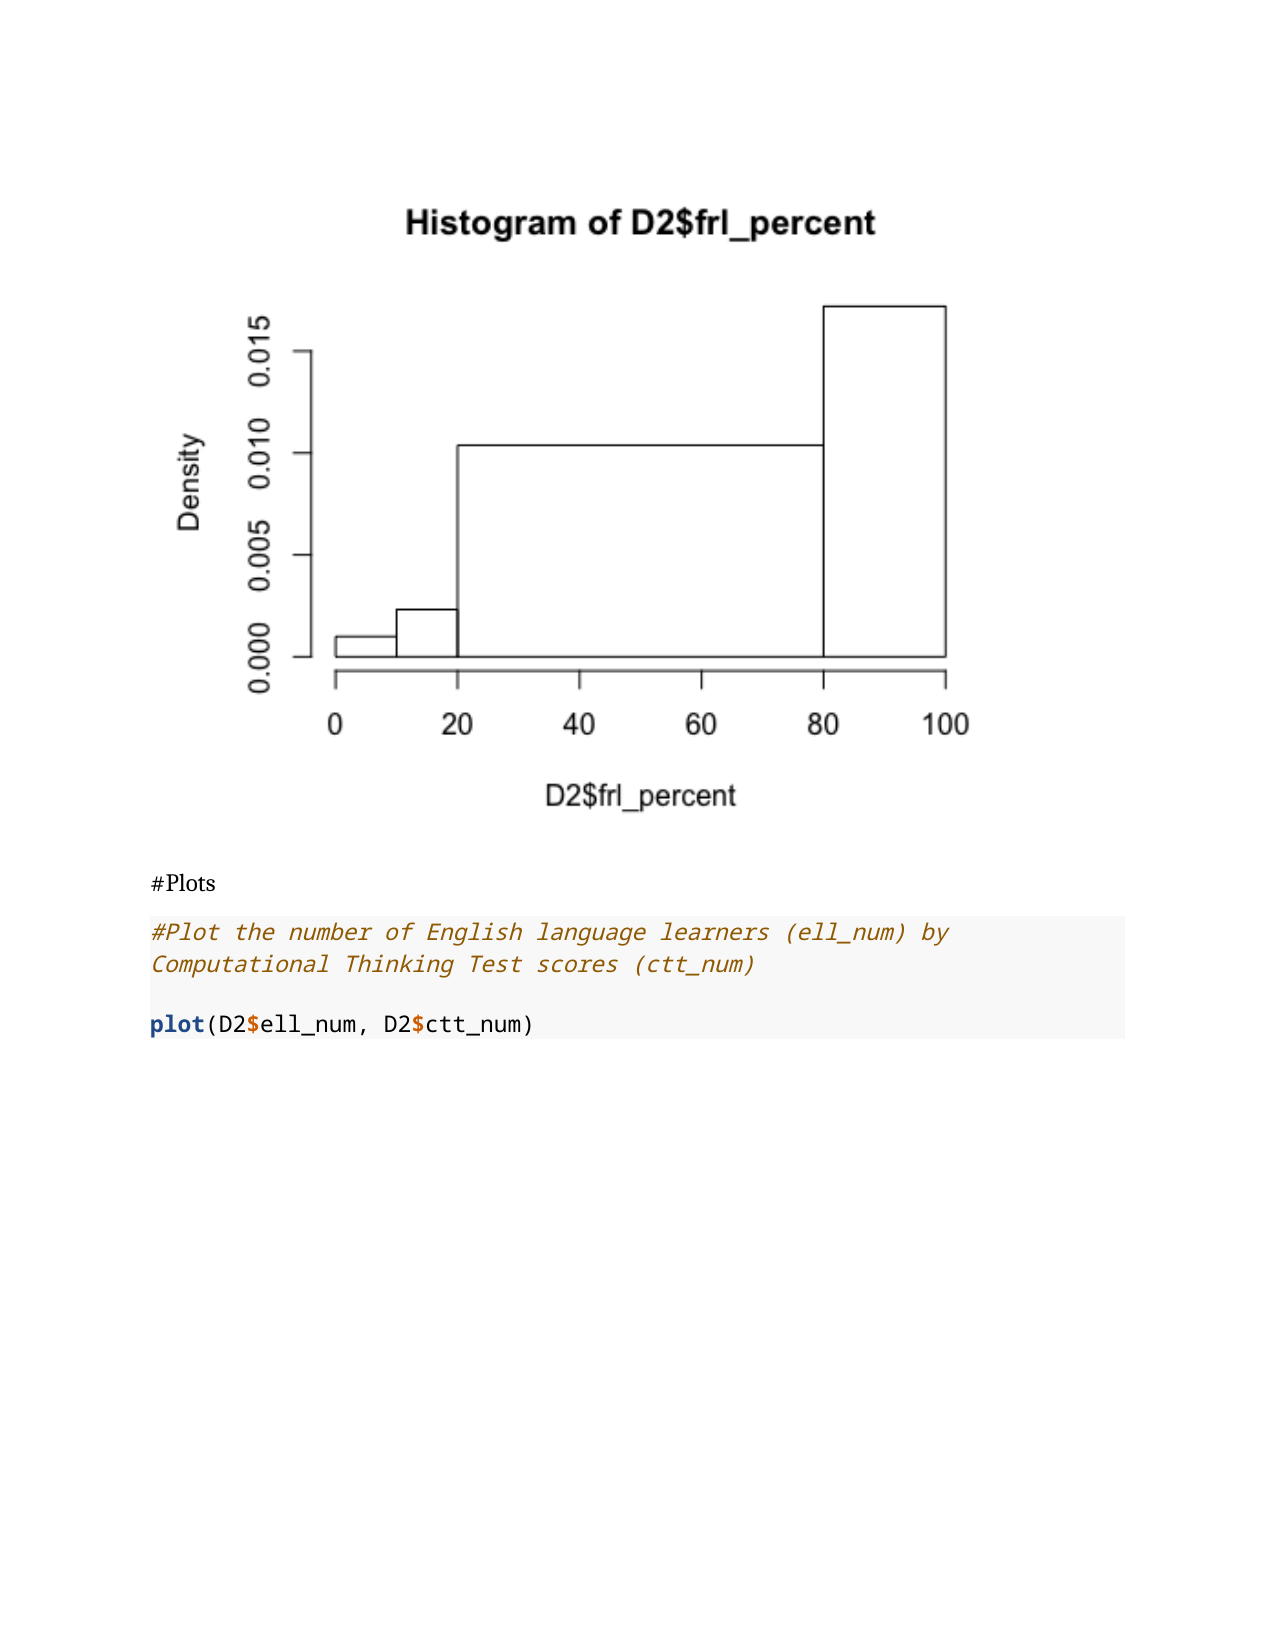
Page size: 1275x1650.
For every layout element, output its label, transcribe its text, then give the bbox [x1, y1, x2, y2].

text #Plot the number of English language learners (ell_num) by Computational Thinking Test scores (ctt_num) plot(D2$ell_num, D2$ctt_num) [150, 916, 1125, 1039]
picture [168, 150, 1044, 850]
text #Plots [150, 869, 1125, 897]
